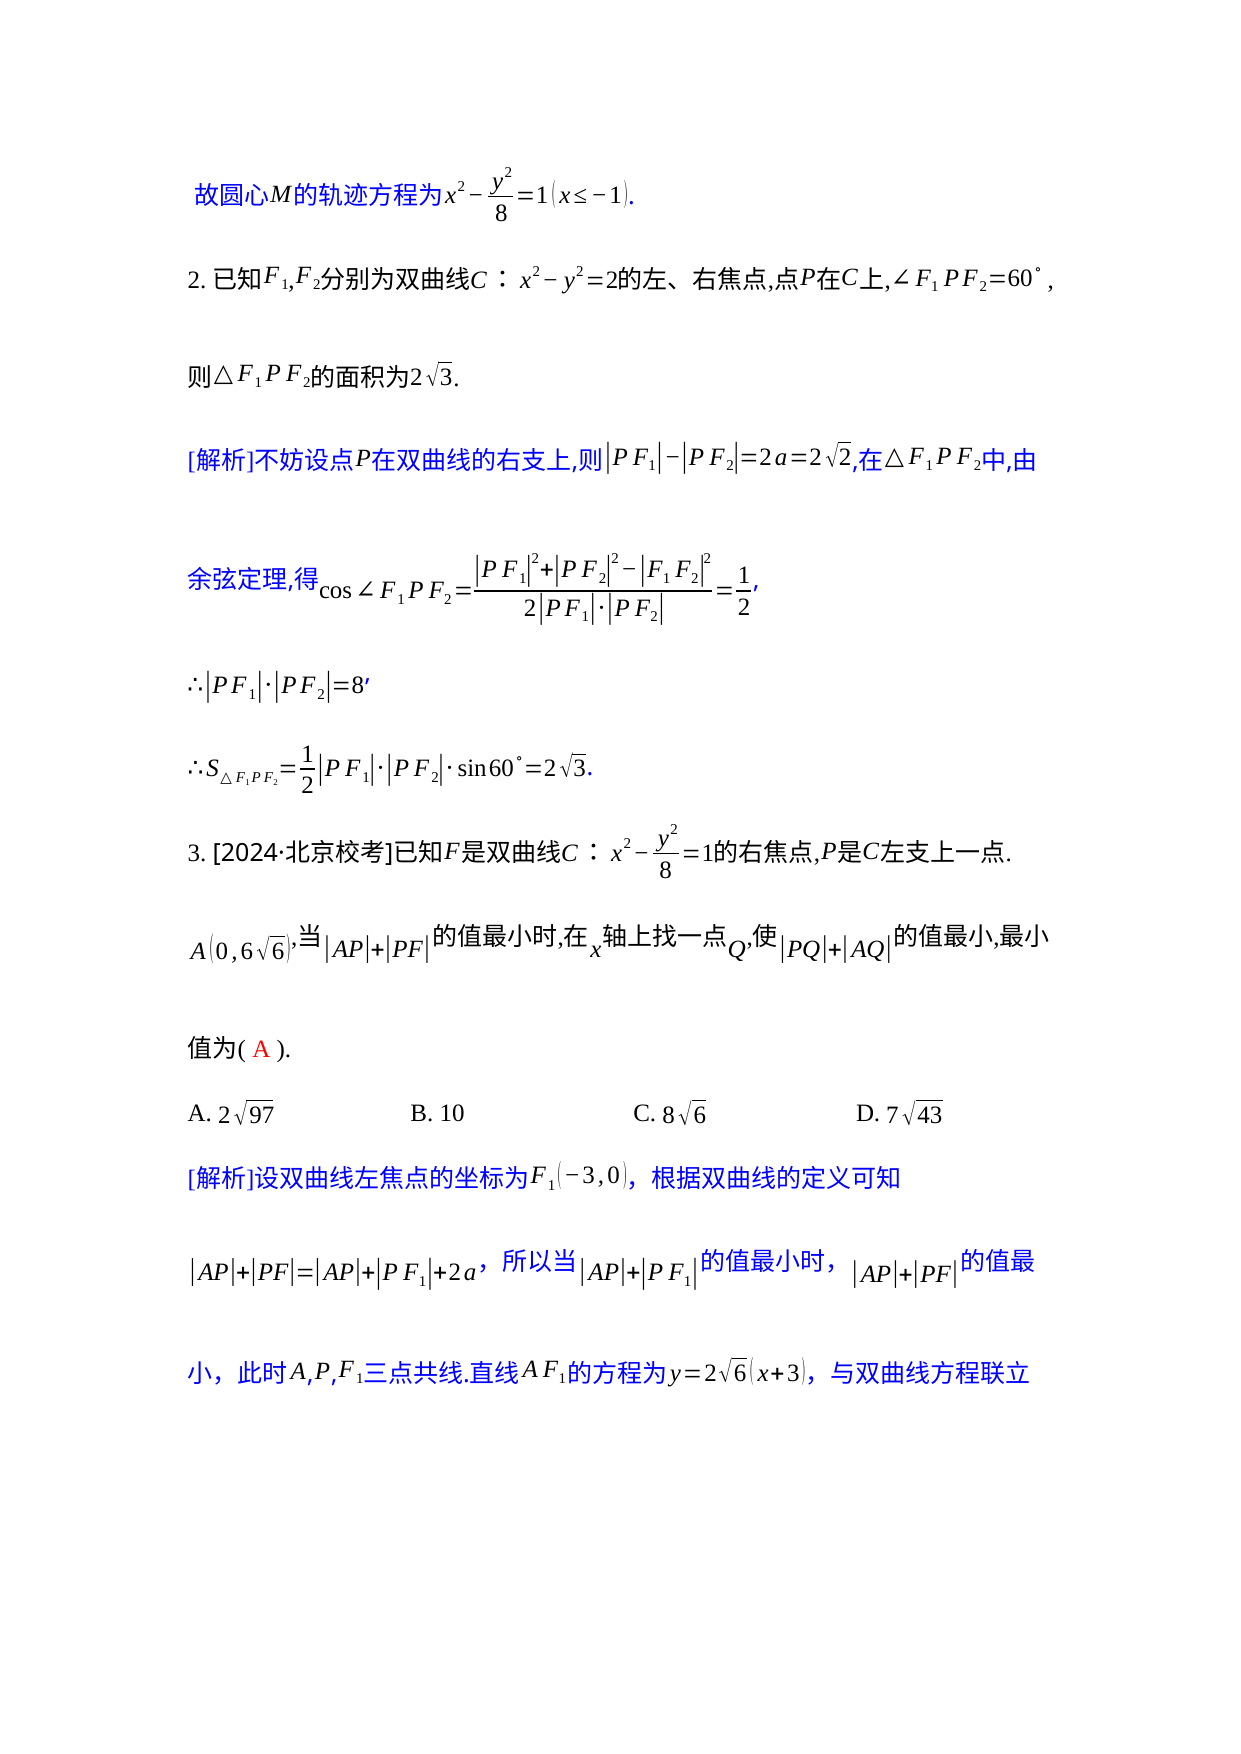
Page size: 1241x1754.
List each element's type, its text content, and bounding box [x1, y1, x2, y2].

text 2. 已知,分别为双曲线的左、右焦点,点在上, ,则的面积为. [187, 245, 1053, 408]
text . [187, 737, 1053, 802]
text , [187, 655, 1053, 720]
text 故圆心的轨迹方程为. [187, 162, 1053, 227]
text [解析]不妨设点在双曲线的右支上,则,在中,由余弦定理,得, [187, 426, 1053, 637]
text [187, 1144, 1053, 1404]
text 3. [2024·北京校考]已知是双曲线的右焦点,是左支上一点.,当的值最小时,在轴上找一点,使的值最小,最小值为( A ). [187, 819, 1053, 1079]
text A. B. 10 C. D. [187, 1097, 1053, 1130]
